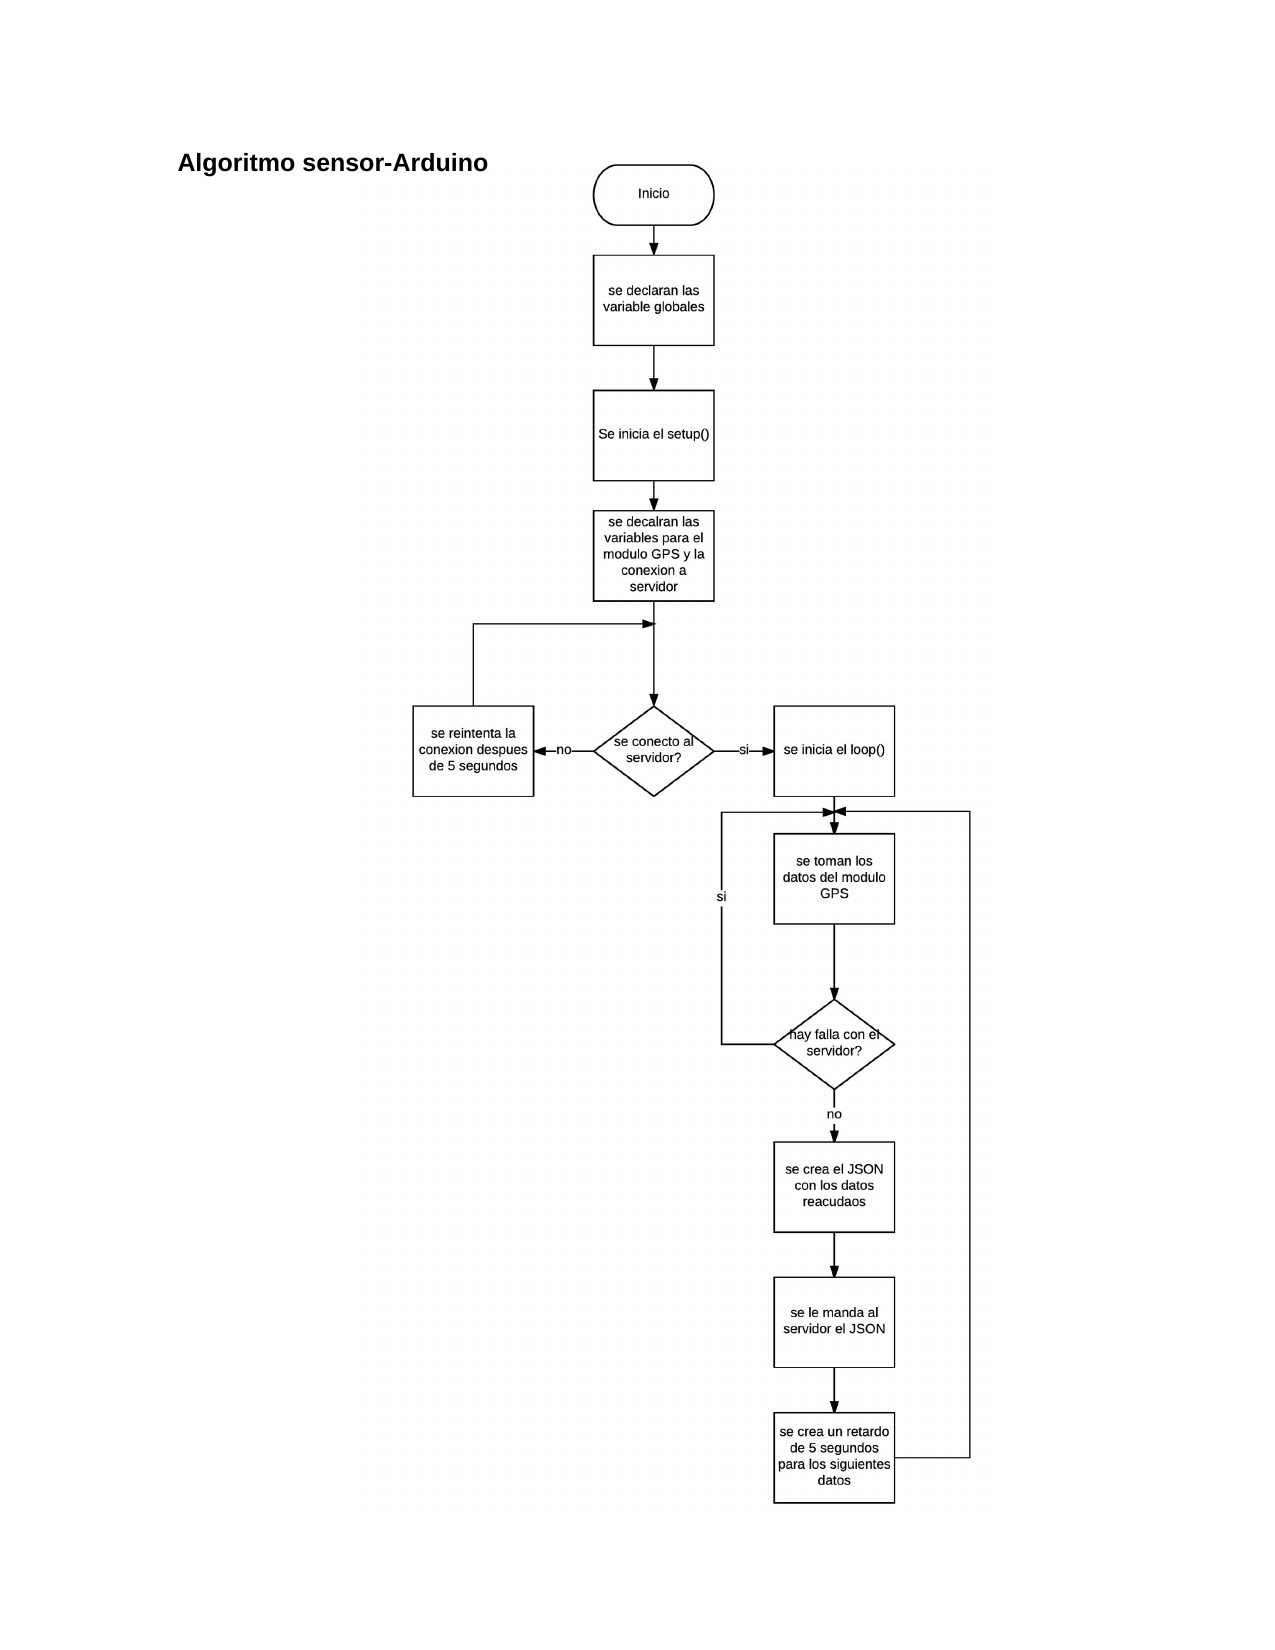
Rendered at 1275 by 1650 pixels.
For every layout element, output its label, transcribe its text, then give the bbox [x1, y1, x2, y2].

subtitle Algoritmo sensor-Arduino [177, 148, 1098, 176]
picture [356, 176, 997, 1515]
